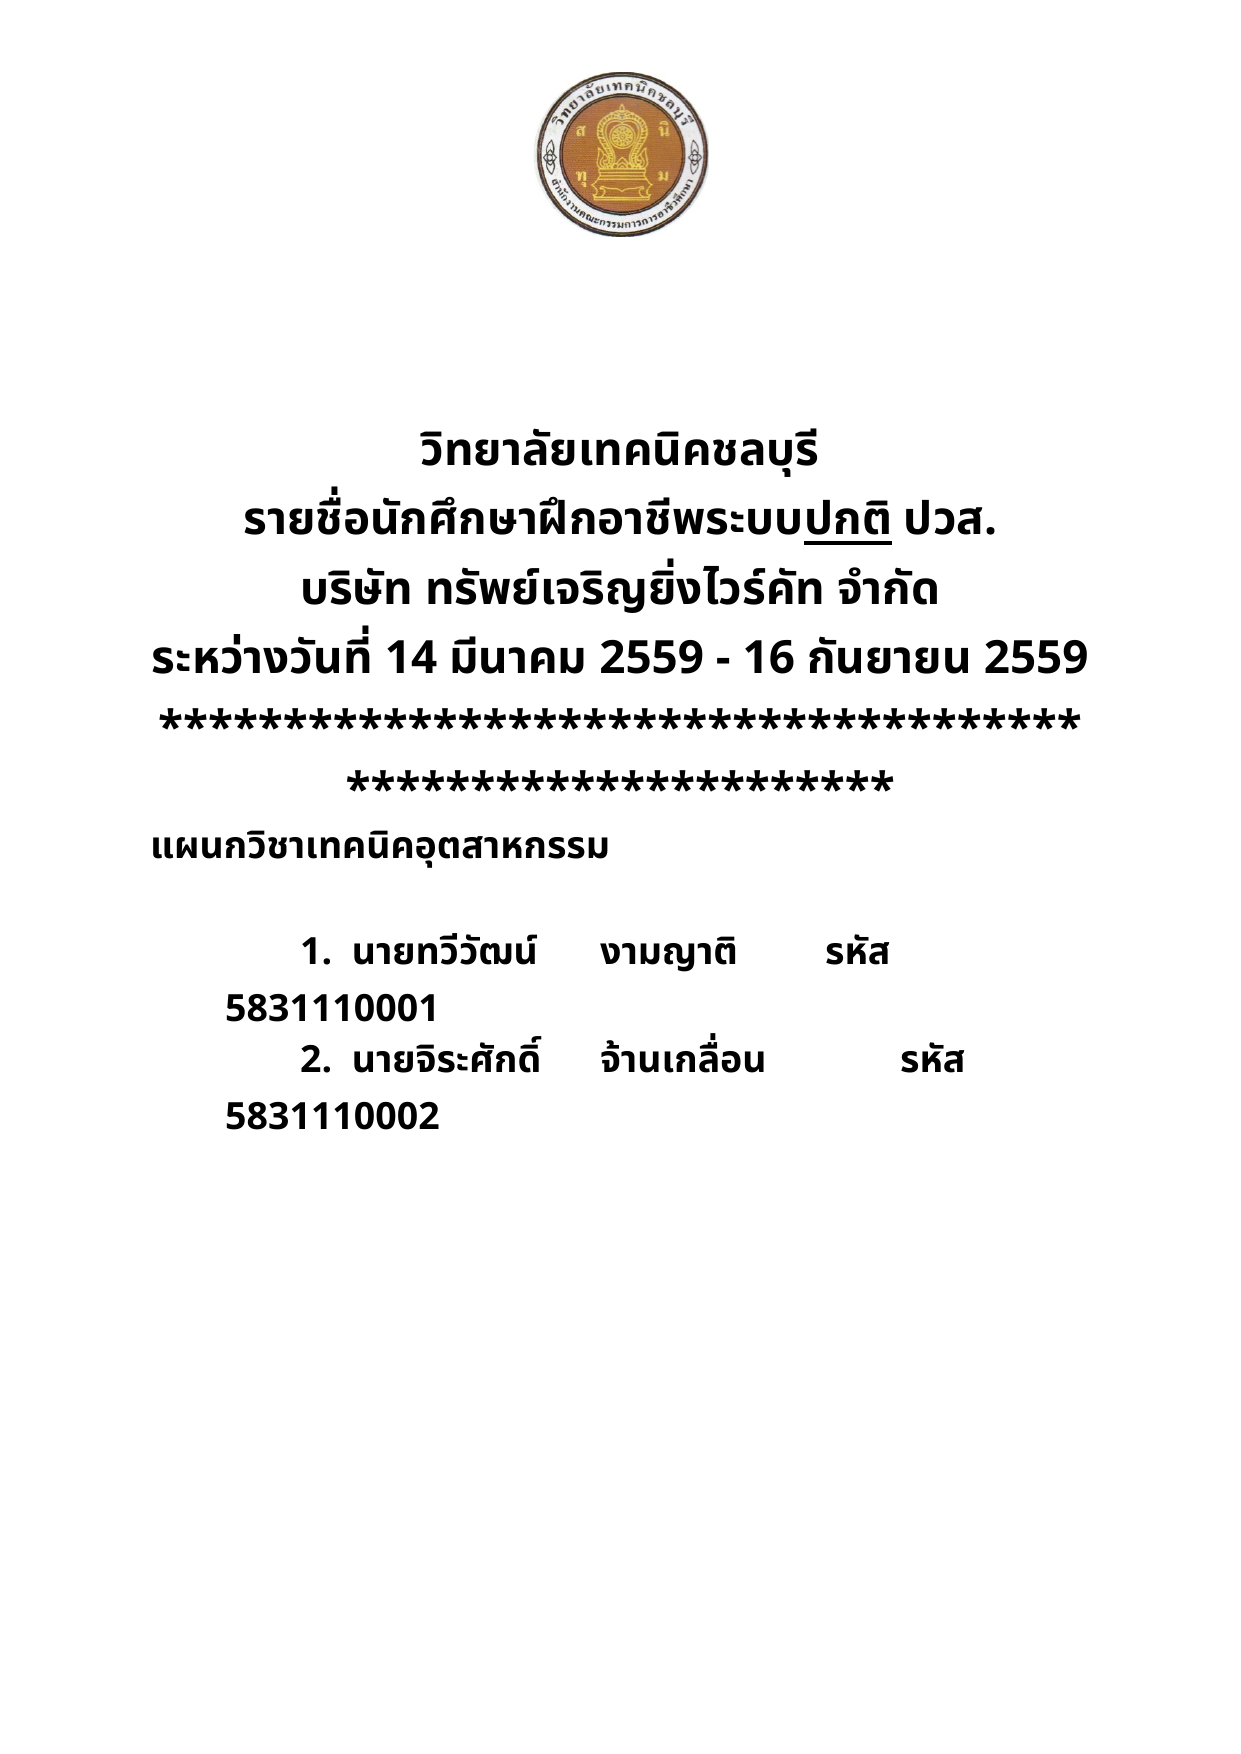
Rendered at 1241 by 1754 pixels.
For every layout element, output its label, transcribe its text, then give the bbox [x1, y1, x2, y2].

text ระหว่างวันที่ 14 มีนาคม 2559 - 16 กันยายน 2559 [150, 625, 1090, 694]
picture [533, 72, 709, 235]
text 1. นายทวีวัฒน์ งามญาติ รหัส 5831110001 [150, 924, 1090, 1032]
text วิทยาลัยเทคนิคชลบุรี [150, 417, 1090, 486]
text แผนกวิชาเทคนิคอุตสาหกรรม [150, 819, 1090, 876]
text รายชื่อนักศึกษาฝึกอาชีพระบบปกติ ปวส. [150, 486, 1090, 555]
text บริษัท ทรัพย์เจริญยิ่งไวร์คัท จำกัด [150, 555, 1090, 625]
text *********************************************************** [150, 694, 1090, 819]
text 2. นายจิระศักดิ์ จ้านเกลื่อน รหัส 5831110002 [150, 1032, 1090, 1140]
